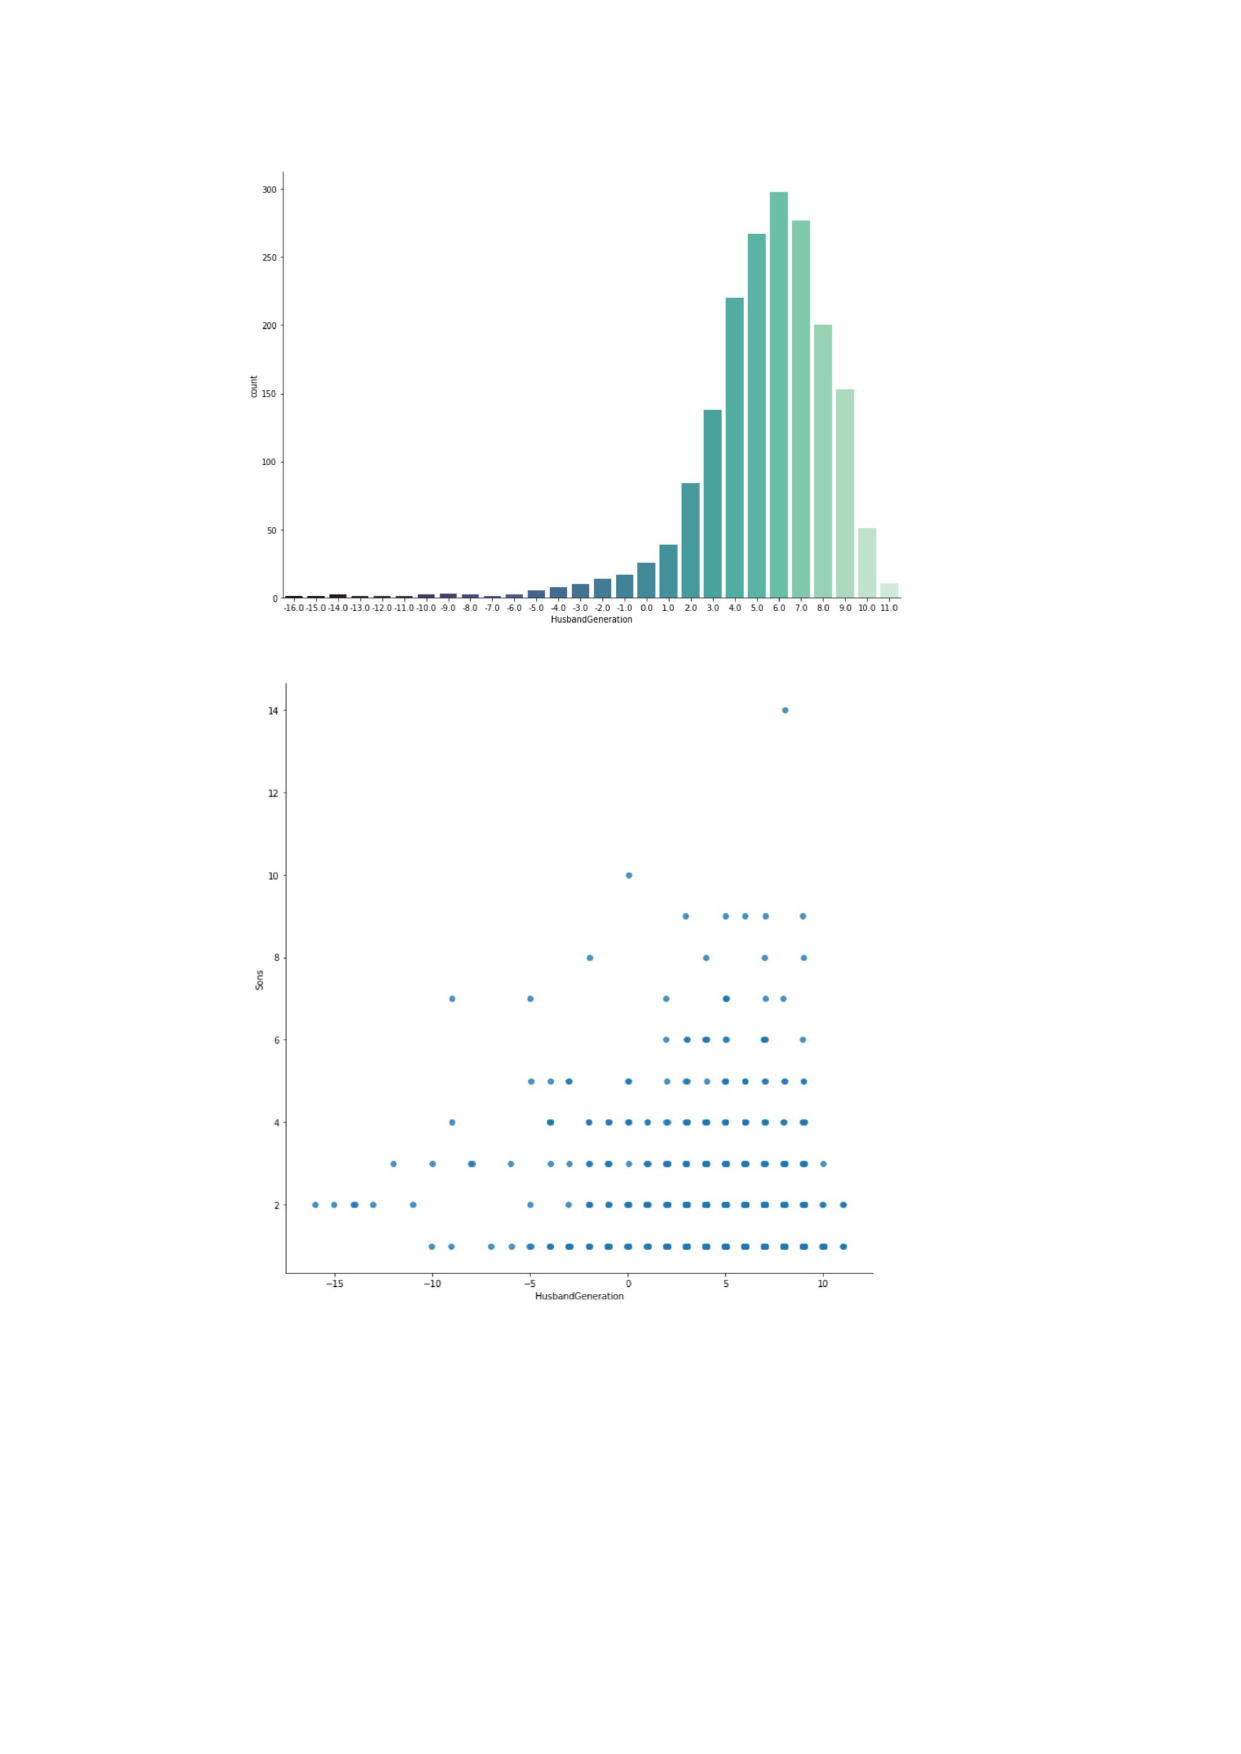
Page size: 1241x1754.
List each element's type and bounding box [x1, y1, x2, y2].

picture [187, 682, 1053, 1312]
picture [187, 162, 1053, 642]
